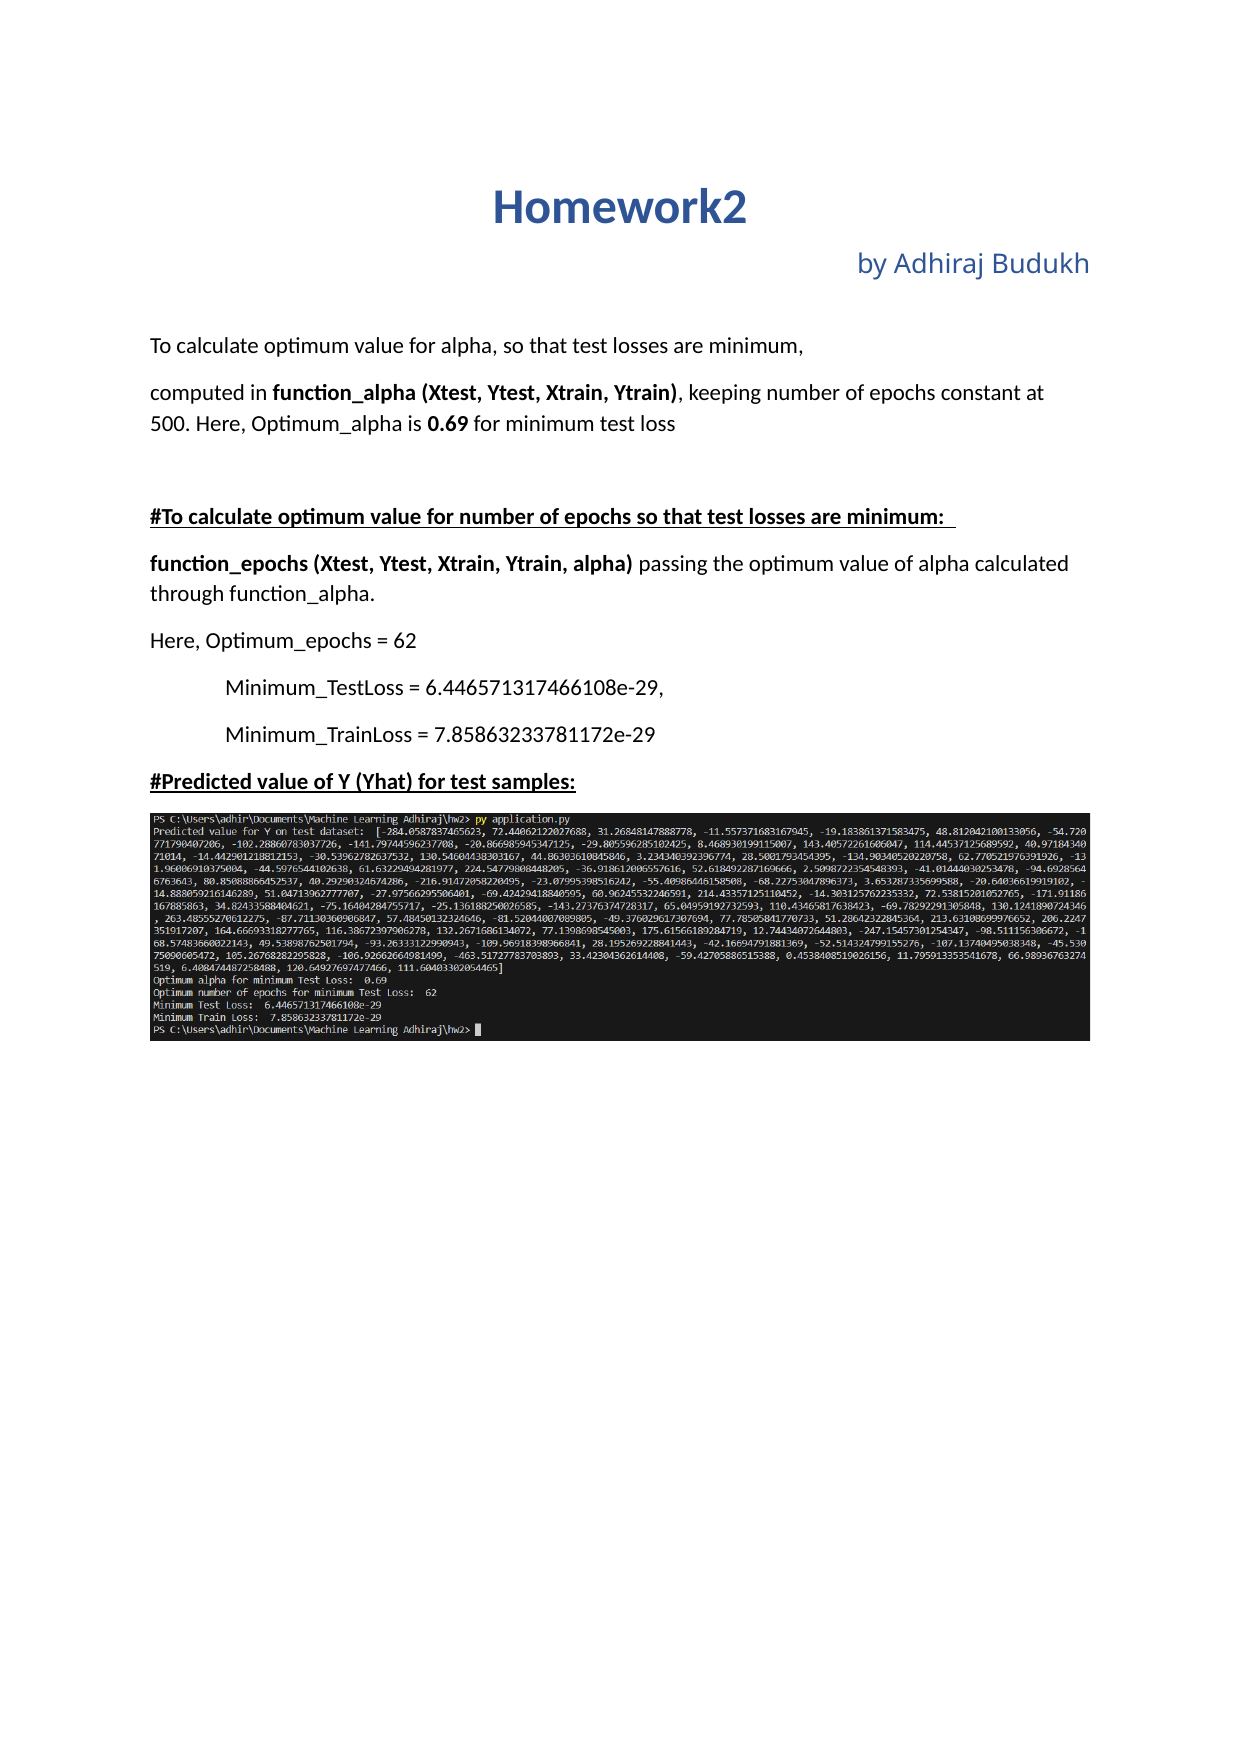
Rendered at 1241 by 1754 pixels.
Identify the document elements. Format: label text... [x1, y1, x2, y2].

text Here, Optimum_epochs = 62 [150, 626, 1090, 654]
text computed in function_alpha (Xtest, Ytest, Xtrain, Ytrain), keeping number of epochs constant at 500. Here, Optimum_alpha is 0.69 for minimum test loss [150, 378, 1090, 437]
text #Predicted value of Y (Yhat) for test samples: [150, 767, 1090, 795]
subtitle Homework2 [150, 175, 1090, 236]
text function_epochs (Xtest, Ytest, Xtrain, Ytrain, alpha) passing the optimum value of alpha calculated through function_alpha. [150, 549, 1090, 608]
picture [150, 813, 1091, 1041]
text #To calculate optimum value for number of epochs so that test losses are minimum: [150, 502, 1090, 531]
text Minimum_TestLoss = 6.446571317466108e-29, [150, 673, 1090, 701]
text Minimum_TrainLoss = 7.85863233781172e-29 [150, 720, 1090, 748]
subtitle by Adhiraj Budukh [150, 245, 1090, 282]
text To calculate optimum value for alpha, so that test losses are minimum, [150, 332, 1090, 360]
